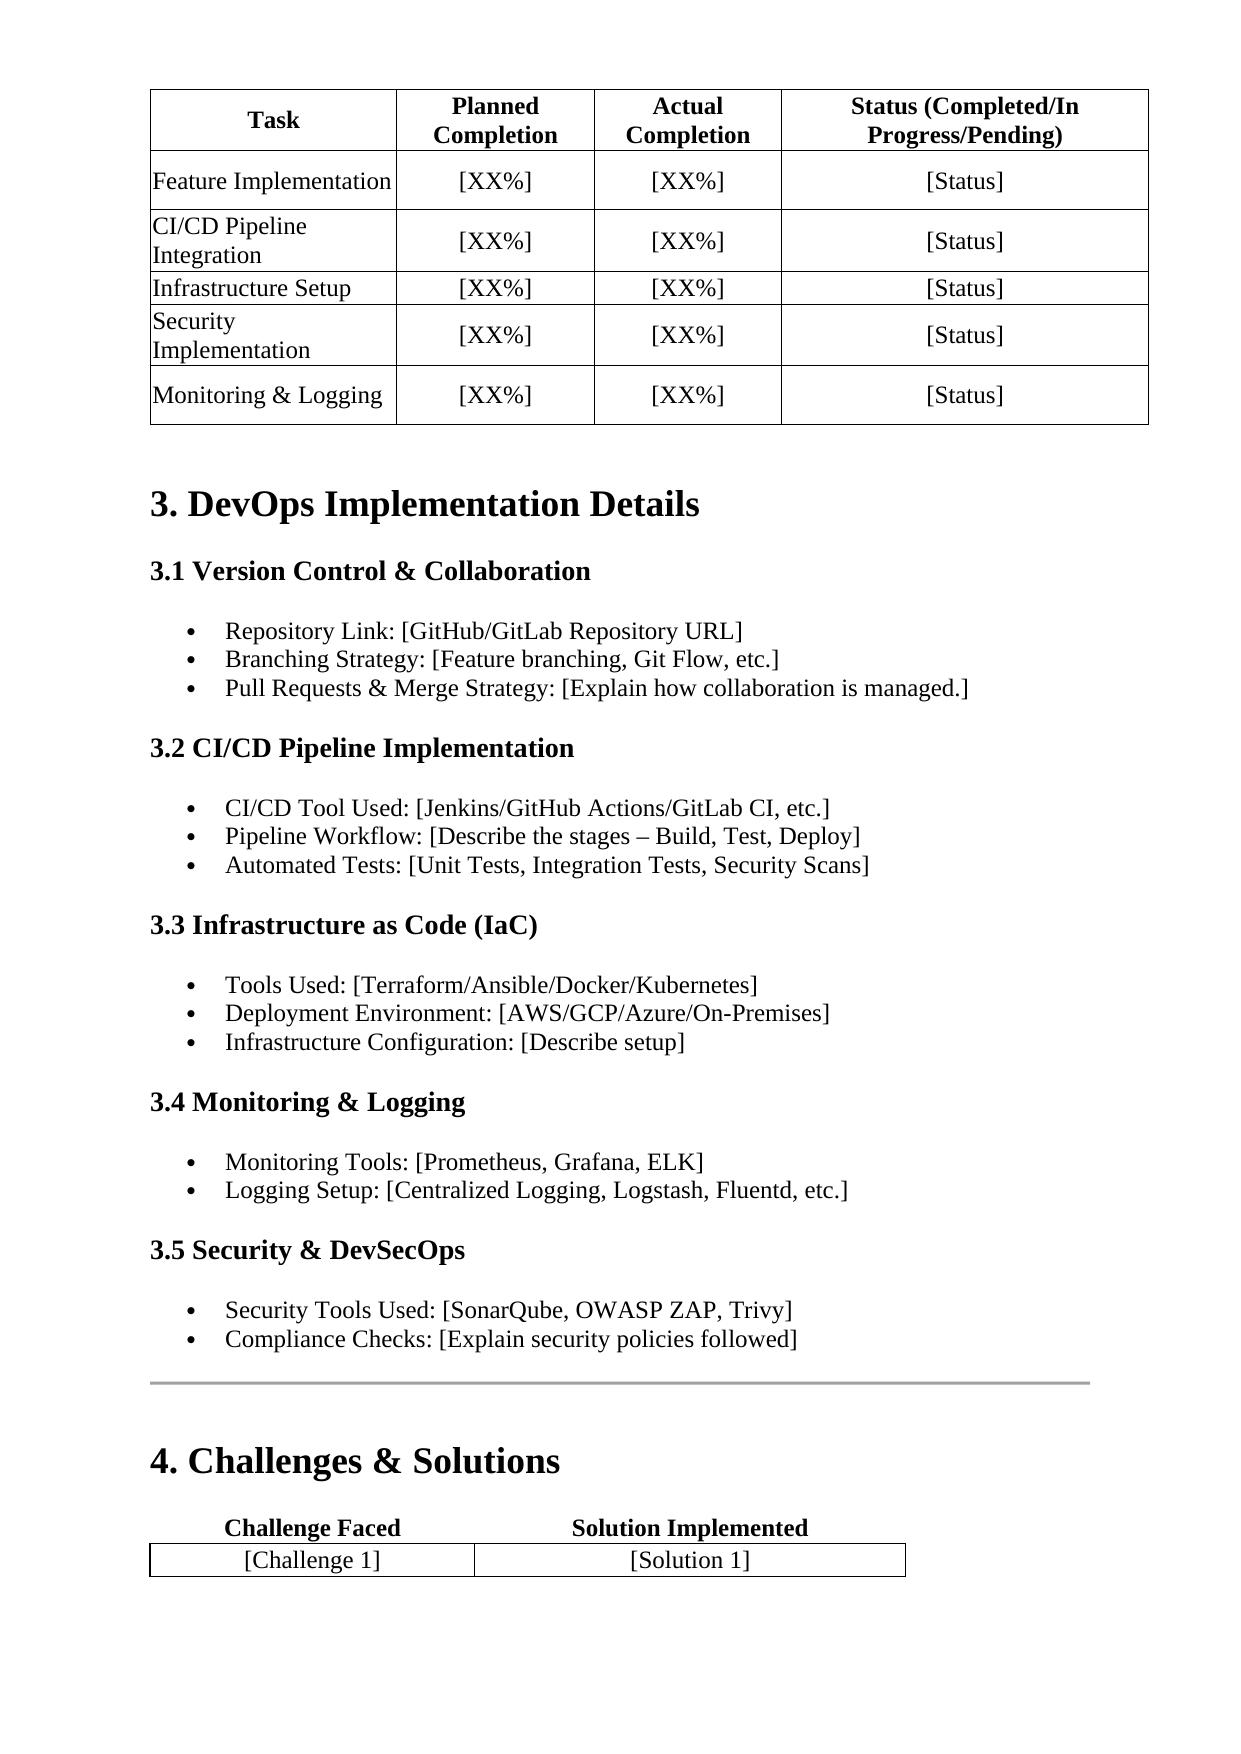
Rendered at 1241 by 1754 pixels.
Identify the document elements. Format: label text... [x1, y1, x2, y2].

table_header Solution Implemented [475, 1511, 906, 1543]
table_cell [Status] [782, 210, 1148, 271]
list Monitoring Tools: [Prometheus, Grafana, ELK] [187, 1147, 1090, 1175]
list Deployment Environment: [AWS/GCP/Azure/On-Premises] [187, 998, 1090, 1027]
table_cell Feature Implementation [151, 151, 396, 209]
table_cell [XX%] [397, 272, 594, 303]
table_cell [XX%] [595, 366, 781, 424]
table_cell CI/CD Pipeline Integration [151, 210, 396, 271]
list Repository Link: [GitHub/GitLab Repository URL] [187, 616, 1090, 644]
table_header Status (Completed/In Progress/Pending) [782, 90, 1148, 150]
list CI/CD Tool Used: [Jenkins/GitHub Actions/GitLab CI, etc.] [187, 793, 1090, 821]
table_header Actual Completion [595, 90, 781, 150]
table_cell [XX%] [595, 151, 781, 209]
list Tools Used: [Terraform/Ansible/Docker/Kubernetes] [187, 970, 1090, 998]
text 3.3 Infrastructure as Code (IaC) [150, 908, 1090, 941]
text 3.2 CI/CD Pipeline Implementation [150, 731, 1090, 763]
list Compliance Checks: [Explain security policies followed] [187, 1324, 1090, 1352]
table_cell [Status] [782, 151, 1148, 209]
text 4. Challenges & Solutions [150, 1439, 1090, 1482]
table_cell Security Implementation [151, 305, 396, 365]
list Infrastructure Configuration: [Describe setup] [187, 1027, 1090, 1056]
table_cell Infrastructure Setup [151, 272, 396, 303]
table_cell [XX%] [595, 272, 781, 303]
text 3.5 Security & DevSecOps [150, 1233, 1090, 1266]
list Pull Requests & Merge Strategy: [Explain how collaboration is managed.] [187, 673, 1090, 702]
list Automated Tests: [Unit Tests, Integration Tests, Security Scans] [187, 850, 1090, 879]
list Security Tools Used: [SonarQube, OWASP ZAP, Trivy] [187, 1295, 1090, 1324]
table_header Task [151, 90, 396, 150]
text 3.1 Version Control & Collaboration [150, 554, 1090, 587]
list Logging Setup: [Centralized Logging, Logstash, Fluentd, etc.] [187, 1175, 1090, 1204]
list Pipeline Workflow: [Describe the stages – Build, Test, Deploy] [187, 821, 1090, 850]
table_cell [Challenge 1] [151, 1544, 474, 1576]
table_header Challenge Faced [150, 1511, 475, 1543]
table_cell [XX%] [397, 210, 594, 271]
table_cell [XX%] [595, 210, 781, 271]
table_cell [Status] [782, 305, 1148, 365]
table_cell [XX%] [595, 305, 781, 365]
text 3. DevOps Implementation Details [150, 482, 1090, 525]
text 3.4 Monitoring & Logging [150, 1085, 1090, 1117]
table_cell [XX%] [397, 151, 594, 209]
table_cell [Status] [782, 366, 1148, 424]
table_cell [XX%] [397, 305, 594, 365]
table_cell [XX%] [397, 366, 594, 424]
table_cell Monitoring & Logging [151, 366, 396, 424]
list Branching Strategy: [Feature branching, Git Flow, etc.] [187, 644, 1090, 673]
table_cell [Status] [782, 272, 1148, 303]
table_cell [Solution 1] [475, 1544, 905, 1576]
table_header Planned Completion [397, 90, 594, 150]
